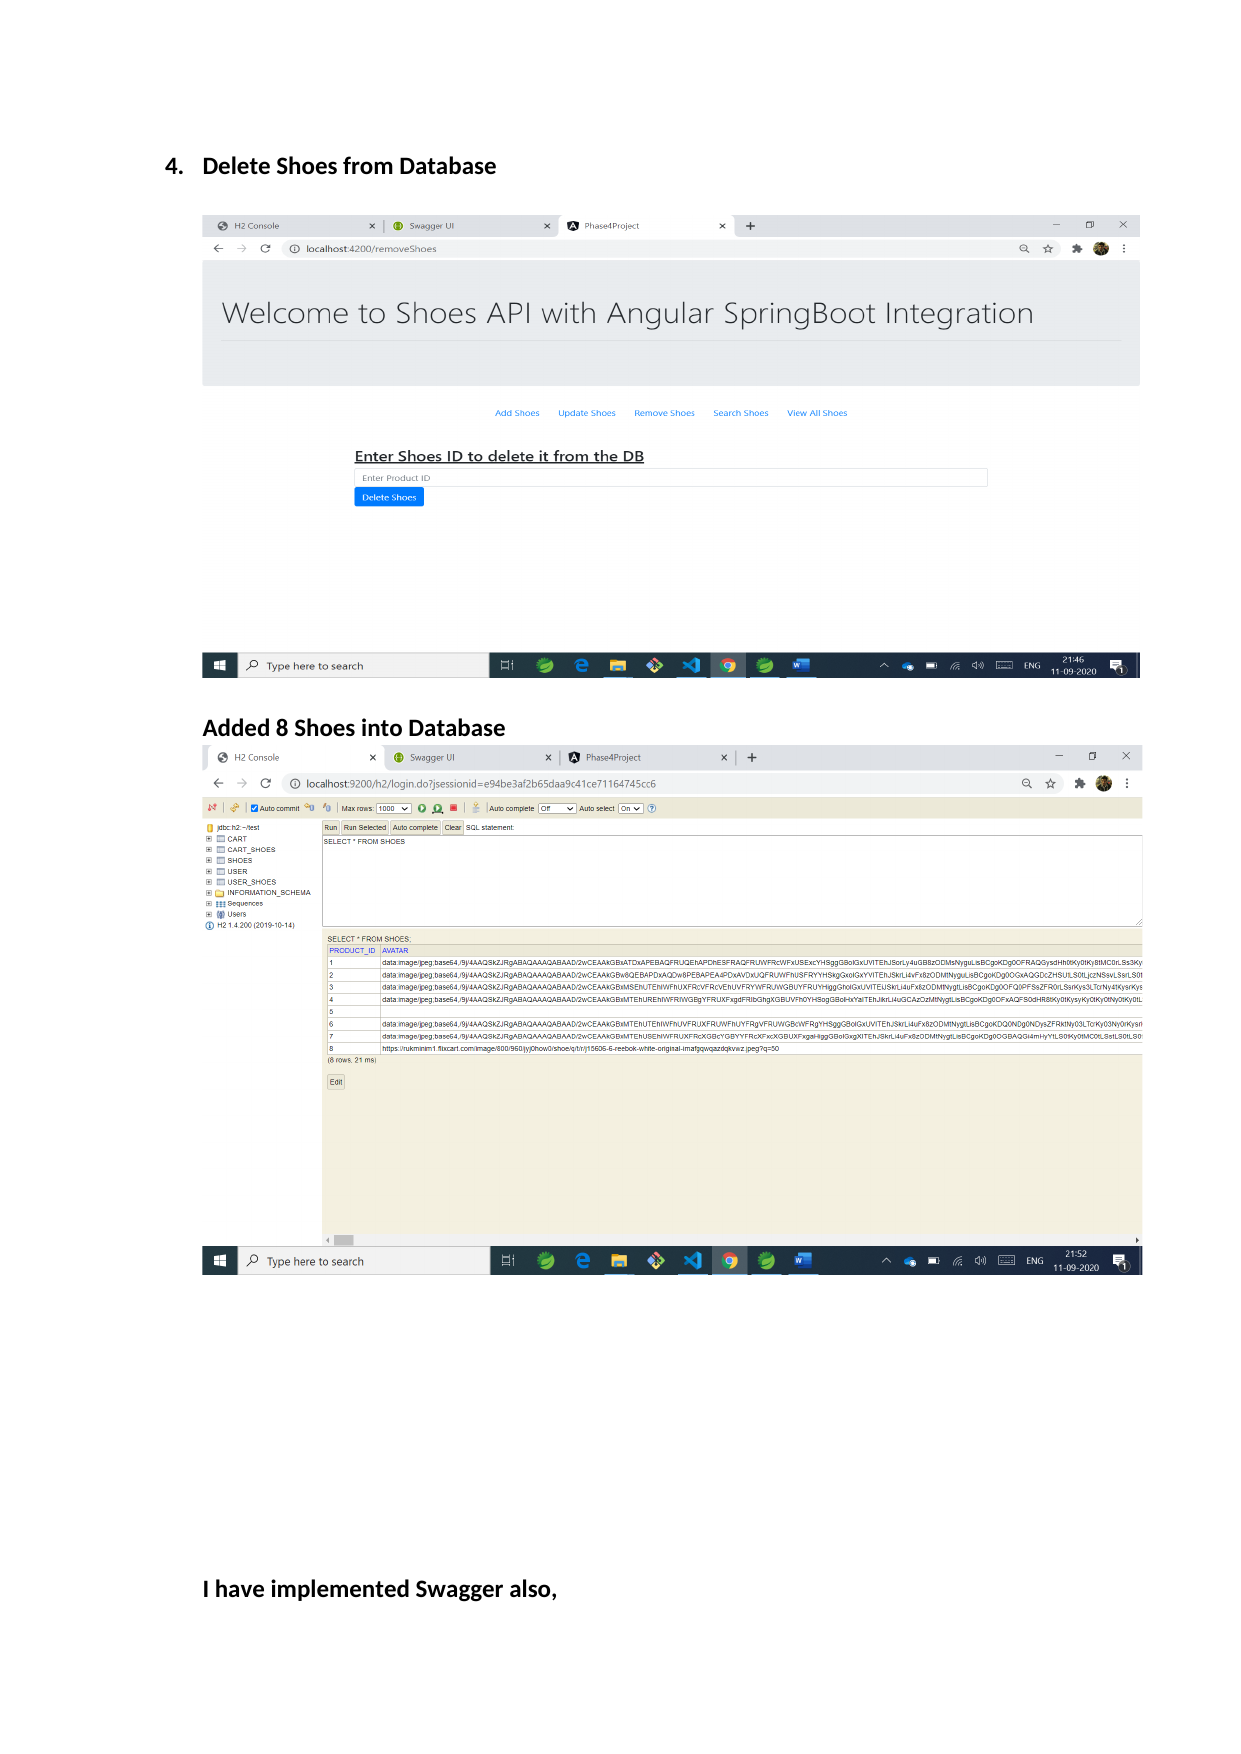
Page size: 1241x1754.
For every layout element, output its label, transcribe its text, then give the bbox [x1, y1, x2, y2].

list Delete Shoes from Database [165, 150, 1090, 181]
list Added 8 Shoes into Database [202, 713, 1090, 743]
picture [202, 745, 1143, 1275]
picture [202, 215, 1140, 678]
list I have implemented Swagger also, [202, 1573, 1090, 1603]
